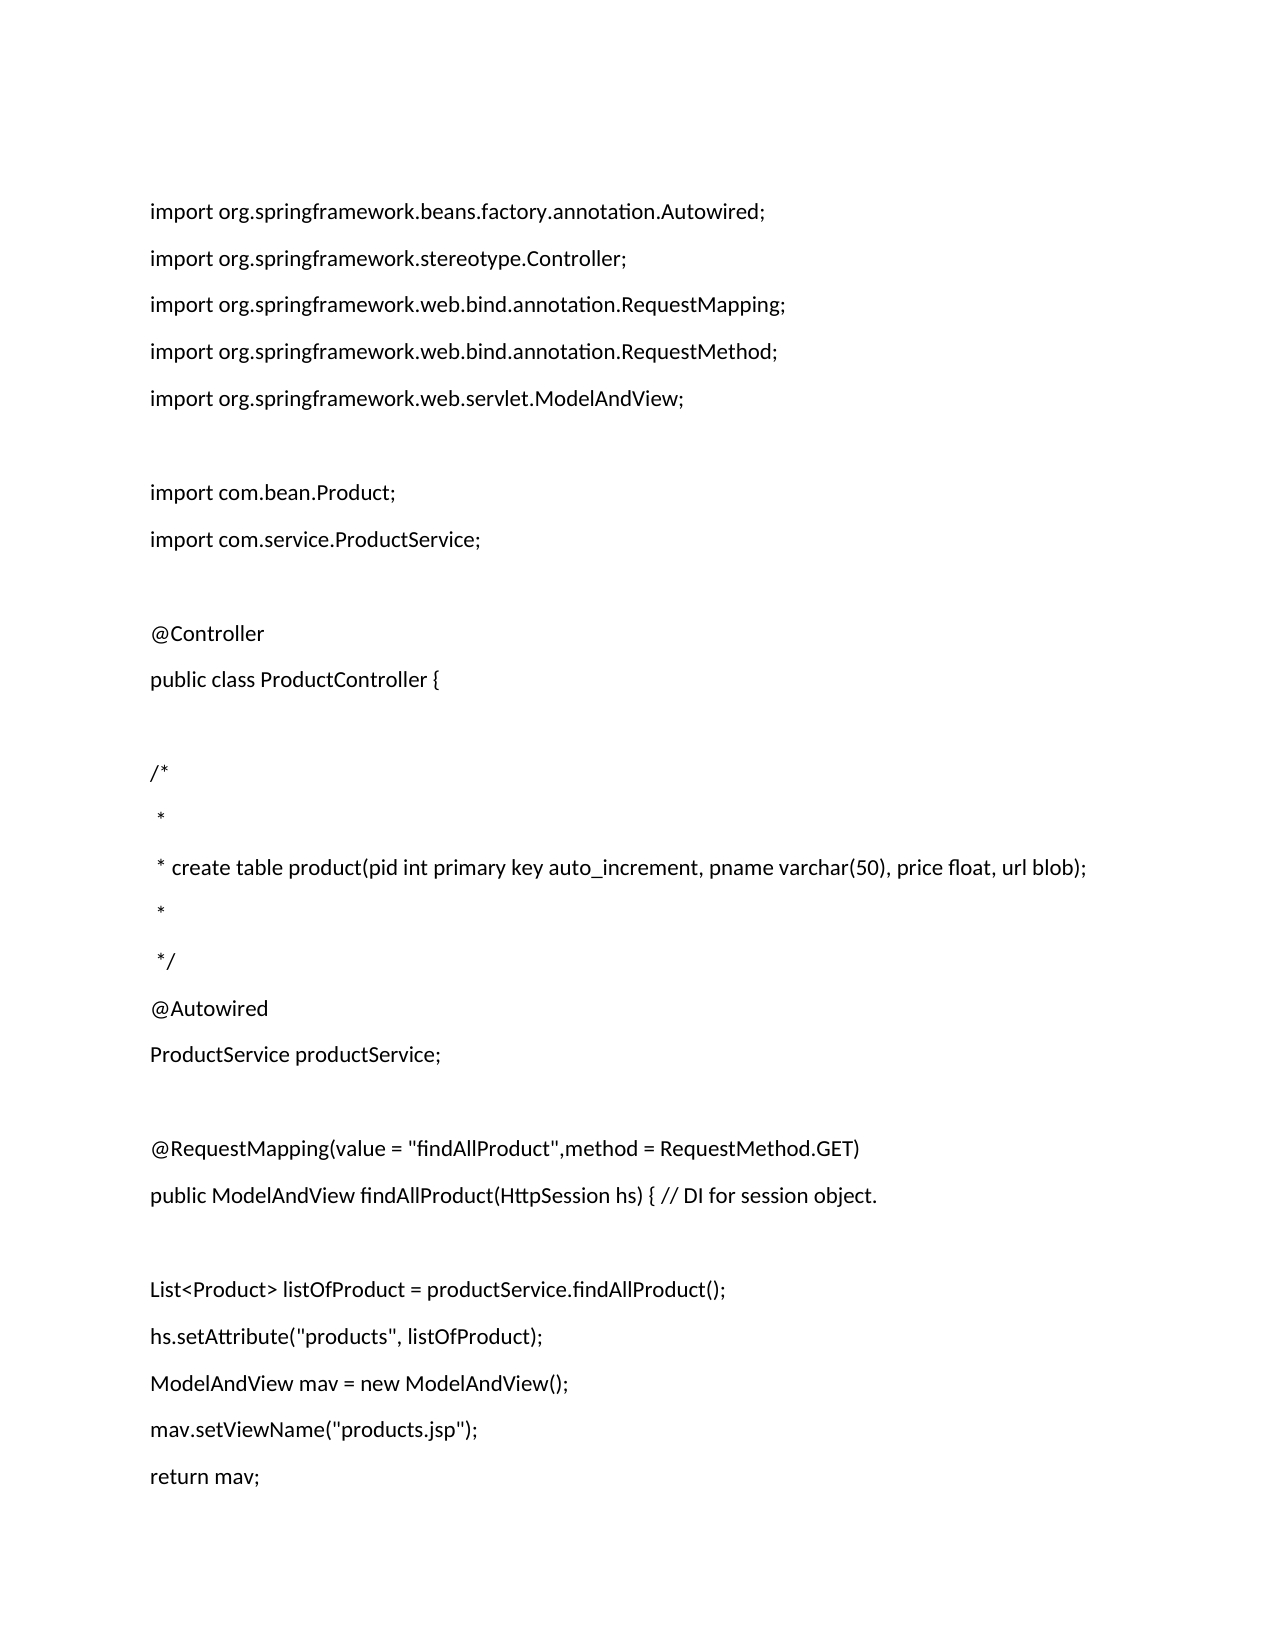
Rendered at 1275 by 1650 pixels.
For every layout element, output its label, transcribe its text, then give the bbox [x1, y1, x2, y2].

text /* [150, 759, 1125, 787]
text @RequestMapping(value = "findAllProduct",method = RequestMethod.GET) [150, 1134, 1125, 1162]
text * [150, 900, 1125, 928]
text */ [150, 947, 1125, 975]
text import org.springframework.beans.factory.annotation.Autowired; [150, 197, 1125, 225]
text mav.setViewName("products.jsp"); [150, 1416, 1125, 1444]
text import org.springframework.web.bind.annotation.RequestMapping; [150, 291, 1125, 319]
text import org.springframework.web.servlet.ModelAndView; [150, 384, 1125, 412]
text return mav; [150, 1462, 1125, 1491]
text public ModelAndView findAllProduct(HttpSession hs) { // DI for session object. [150, 1181, 1125, 1209]
text ModelAndView mav = new ModelAndView(); [150, 1369, 1125, 1397]
text ProductService productService; [150, 1041, 1125, 1069]
text hs.setAttribute("products", listOfProduct); [150, 1322, 1125, 1350]
text @Autowired [150, 994, 1125, 1022]
text import org.springframework.web.bind.annotation.RequestMethod; [150, 337, 1125, 366]
text * create table product(pid int primary key auto_increment, pname varchar(50), price float, url blob); [150, 853, 1125, 881]
text import org.springframework.stereotype.Controller; [150, 244, 1125, 272]
text List<Product> listOfProduct = productService.findAllProduct(); [150, 1275, 1125, 1303]
text public class ProductController { [150, 666, 1125, 694]
text @Controller [150, 619, 1125, 647]
text import com.service.ProductService; [150, 525, 1125, 553]
text * [150, 806, 1125, 834]
text import com.bean.Product; [150, 478, 1125, 506]
